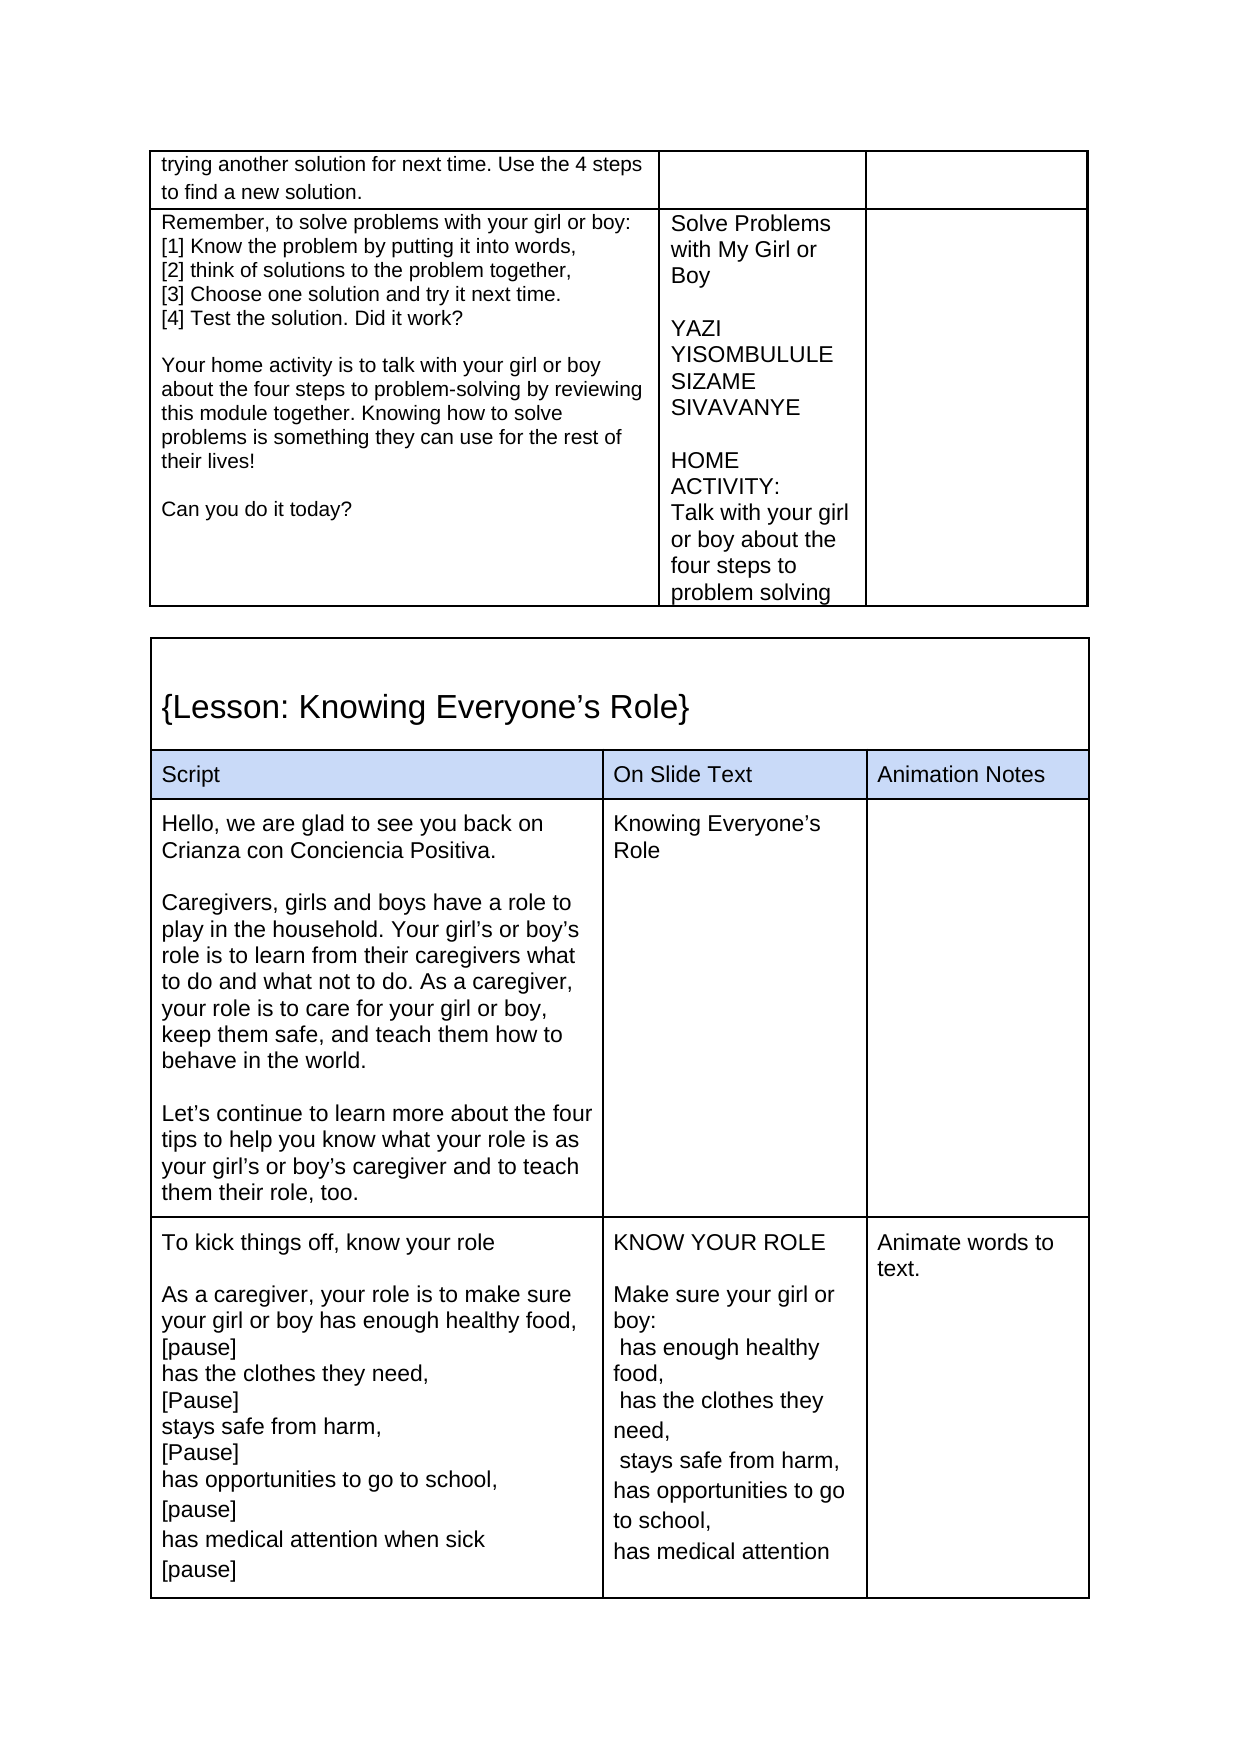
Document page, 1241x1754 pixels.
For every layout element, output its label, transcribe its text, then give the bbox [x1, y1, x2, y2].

table_cell Hello, we are glad to see you back on Crianza con Conciencia Positiva. Caregivers, girls and boys have a role to play in the household. Your girl’s or boy’s role is to learn from their caregivers what to do and what not to do. As a caregiver, your role is to care for your girl or boy, keep them safe, and teach them how to behave in the world. Let’s continue to learn more about the four tips to help you know what your role is as your girl’s or boy’s caregiver and to teach them their role, too. [152, 800, 602, 1216]
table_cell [604, 1218, 866, 1597]
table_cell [152, 1218, 602, 1597]
table_cell Knowing Everyone’s Role [604, 800, 866, 1216]
table_cell [867, 152, 1086, 207]
table_cell Solve Problems with My Girl or Boy YAZI YISOMBULULE SIZAME SIVAVANYE HOME ACTIVITY: Talk with your girl or boy about the four steps to problem solving [660, 210, 865, 605]
table_cell On Slide Text [604, 751, 866, 798]
table_cell Remember, to solve problems with your girl or boy: [1] Know the problem by putting it into words, [2] think of solutions to the problem together, [3] Choose one solution and try it next time. [4] Test the solution. Did it work? Your home activity is to talk with your girl or boy about the four steps to problem-solving by reviewing this module together. Knowing how to solve problems is something they can use for the rest of their lives! Can you do it today? [151, 210, 658, 605]
table_header {Lesson: Knowing Everyone’s Role} [152, 639, 1088, 748]
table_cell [868, 1218, 1088, 1597]
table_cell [660, 152, 865, 207]
table_cell Script [152, 751, 602, 798]
table_cell [867, 210, 1086, 605]
table_cell [868, 800, 1088, 1216]
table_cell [151, 152, 658, 207]
table_cell Animation Notes [868, 751, 1088, 798]
